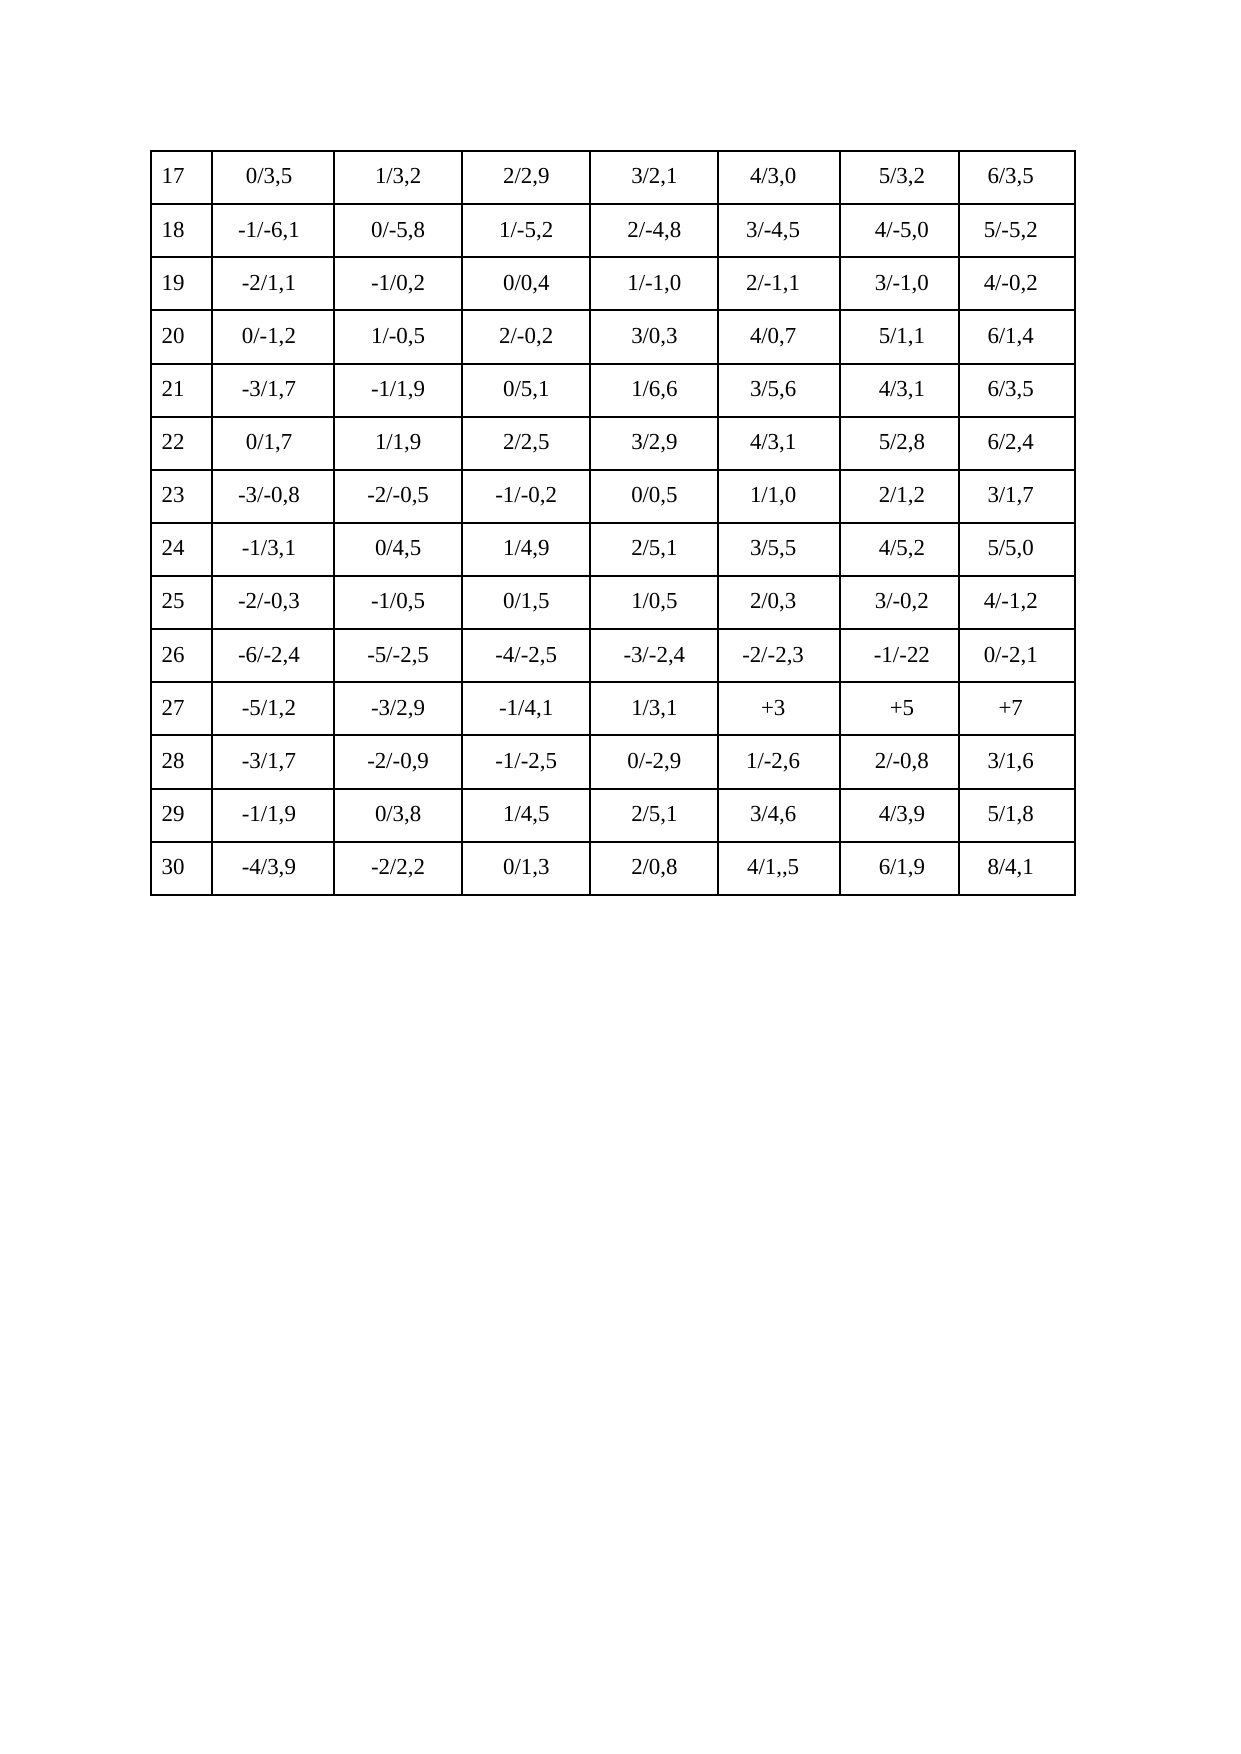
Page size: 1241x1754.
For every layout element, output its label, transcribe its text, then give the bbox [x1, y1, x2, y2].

table_cell 3/5,6 [719, 365, 839, 416]
table_cell 20 [152, 311, 211, 362]
table_cell 28 [152, 736, 211, 787]
table_cell -1/3,1 [213, 524, 333, 575]
table_cell 1/-0,5 [335, 311, 461, 362]
table_cell 5/2,8 [841, 418, 958, 469]
table_cell 4/3,0 [719, 152, 839, 203]
table_cell 0/4,5 [335, 524, 461, 575]
table_cell 4/1,,5 [719, 843, 839, 894]
table_cell 4/3,9 [841, 790, 958, 841]
table_cell 4/0,7 [719, 311, 839, 362]
table_cell 6/2,4 [960, 418, 1074, 469]
table_cell 0/5,1 [463, 365, 589, 416]
table_cell -1/-0,2 [463, 471, 589, 522]
table_cell 5/1,8 [960, 790, 1074, 841]
table_cell +3 [719, 683, 839, 734]
table_cell 22 [152, 418, 211, 469]
table_cell 3/1,6 [960, 736, 1074, 787]
table_cell 0/1,5 [463, 577, 589, 628]
table_cell -1/0,2 [335, 258, 461, 309]
table_cell 2/-0,8 [841, 736, 958, 787]
table_cell 0/0,5 [591, 471, 717, 522]
table_cell 0/-5,8 [335, 205, 461, 256]
table_cell -3/-0,8 [213, 471, 333, 522]
table_cell 25 [152, 577, 211, 628]
table_cell 1/-2,6 [719, 736, 839, 787]
table_cell 4/-5,0 [841, 205, 958, 256]
table_cell 3/-1,0 [841, 258, 958, 309]
table_cell -4/-2,5 [463, 630, 589, 681]
table_cell 1/1,0 [719, 471, 839, 522]
table_cell 1/-1,0 [591, 258, 717, 309]
table_cell 3/1,7 [960, 471, 1074, 522]
table_cell 0/3,5 [213, 152, 333, 203]
table_cell 4/3,1 [719, 418, 839, 469]
table_cell 5/-5,2 [960, 205, 1074, 256]
table_cell 0/0,4 [463, 258, 589, 309]
table_cell 27 [152, 683, 211, 734]
table_cell 18 [152, 205, 211, 256]
table_cell -1/1,9 [213, 790, 333, 841]
table_cell 3/4,6 [719, 790, 839, 841]
table_cell 26 [152, 630, 211, 681]
table_cell 6/1,9 [841, 843, 958, 894]
table_cell -3/1,7 [213, 736, 333, 787]
table_cell 21 [152, 365, 211, 416]
table_cell -1/-22 [841, 630, 958, 681]
table_cell 3/5,5 [719, 524, 839, 575]
table_cell 6/3,5 [960, 152, 1074, 203]
table_cell -6/-2,4 [213, 630, 333, 681]
table_cell 0/-2,1 [960, 630, 1074, 681]
table_cell 2/0,3 [719, 577, 839, 628]
table_cell 23 [152, 471, 211, 522]
table_cell 4/3,1 [841, 365, 958, 416]
table_cell 19 [152, 258, 211, 309]
table_cell 3/2,1 [591, 152, 717, 203]
table_cell 1/0,5 [591, 577, 717, 628]
table_cell -2/-0,9 [335, 736, 461, 787]
table_cell 6/3,5 [960, 365, 1074, 416]
table_cell -2/-2,3 [719, 630, 839, 681]
table_cell 3/0,3 [591, 311, 717, 362]
table_cell -1/4,1 [463, 683, 589, 734]
table_cell 4/-1,2 [960, 577, 1074, 628]
table_cell 0/1,3 [463, 843, 589, 894]
table_cell 2/2,9 [463, 152, 589, 203]
table_cell -3/2,9 [335, 683, 461, 734]
table_cell 3/-0,2 [841, 577, 958, 628]
table_cell 5/3,2 [841, 152, 958, 203]
table_cell 30 [152, 843, 211, 894]
table_cell 8/4,1 [960, 843, 1074, 894]
table_cell -5/1,2 [213, 683, 333, 734]
table_cell 5/5,0 [960, 524, 1074, 575]
table_cell 4/5,2 [841, 524, 958, 575]
table_cell -1/1,9 [335, 365, 461, 416]
table_cell -1/-6,1 [213, 205, 333, 256]
table_cell 2/5,1 [591, 524, 717, 575]
table_cell +5 [841, 683, 958, 734]
table_cell +7 [960, 683, 1074, 734]
table_cell -5/-2,5 [335, 630, 461, 681]
table_cell 0/3,8 [335, 790, 461, 841]
table_cell 1/3,1 [591, 683, 717, 734]
table_cell 2/-0,2 [463, 311, 589, 362]
table_cell -3/1,7 [213, 365, 333, 416]
table_cell 5/1,1 [841, 311, 958, 362]
table_cell 4/-0,2 [960, 258, 1074, 309]
table_cell 6/1,4 [960, 311, 1074, 362]
table_cell -1/-2,5 [463, 736, 589, 787]
table_cell 1/1,9 [335, 418, 461, 469]
table_cell -2/-0,5 [335, 471, 461, 522]
table_cell 29 [152, 790, 211, 841]
table_cell 0/1,7 [213, 418, 333, 469]
table_cell 0/-2,9 [591, 736, 717, 787]
table_cell -3/-2,4 [591, 630, 717, 681]
table_cell 3/-4,5 [719, 205, 839, 256]
table_cell -1/0,5 [335, 577, 461, 628]
table_cell 1/4,5 [463, 790, 589, 841]
table_cell -2/-0,3 [213, 577, 333, 628]
table_cell 0/-1,2 [213, 311, 333, 362]
table_cell 2/5,1 [591, 790, 717, 841]
table_cell 2/-1,1 [719, 258, 839, 309]
table_cell 2/1,2 [841, 471, 958, 522]
table_cell 1/-5,2 [463, 205, 589, 256]
table_cell 17 [152, 152, 211, 203]
table_cell 2/2,5 [463, 418, 589, 469]
table_cell -2/2,2 [335, 843, 461, 894]
table_cell 1/3,2 [335, 152, 461, 203]
table_cell 3/2,9 [591, 418, 717, 469]
table_cell 2/-4,8 [591, 205, 717, 256]
table_cell 24 [152, 524, 211, 575]
table_cell -2/1,1 [213, 258, 333, 309]
table_cell 2/0,8 [591, 843, 717, 894]
table_cell 1/4,9 [463, 524, 589, 575]
table_cell 1/6,6 [591, 365, 717, 416]
table_cell -4/3,9 [213, 843, 333, 894]
